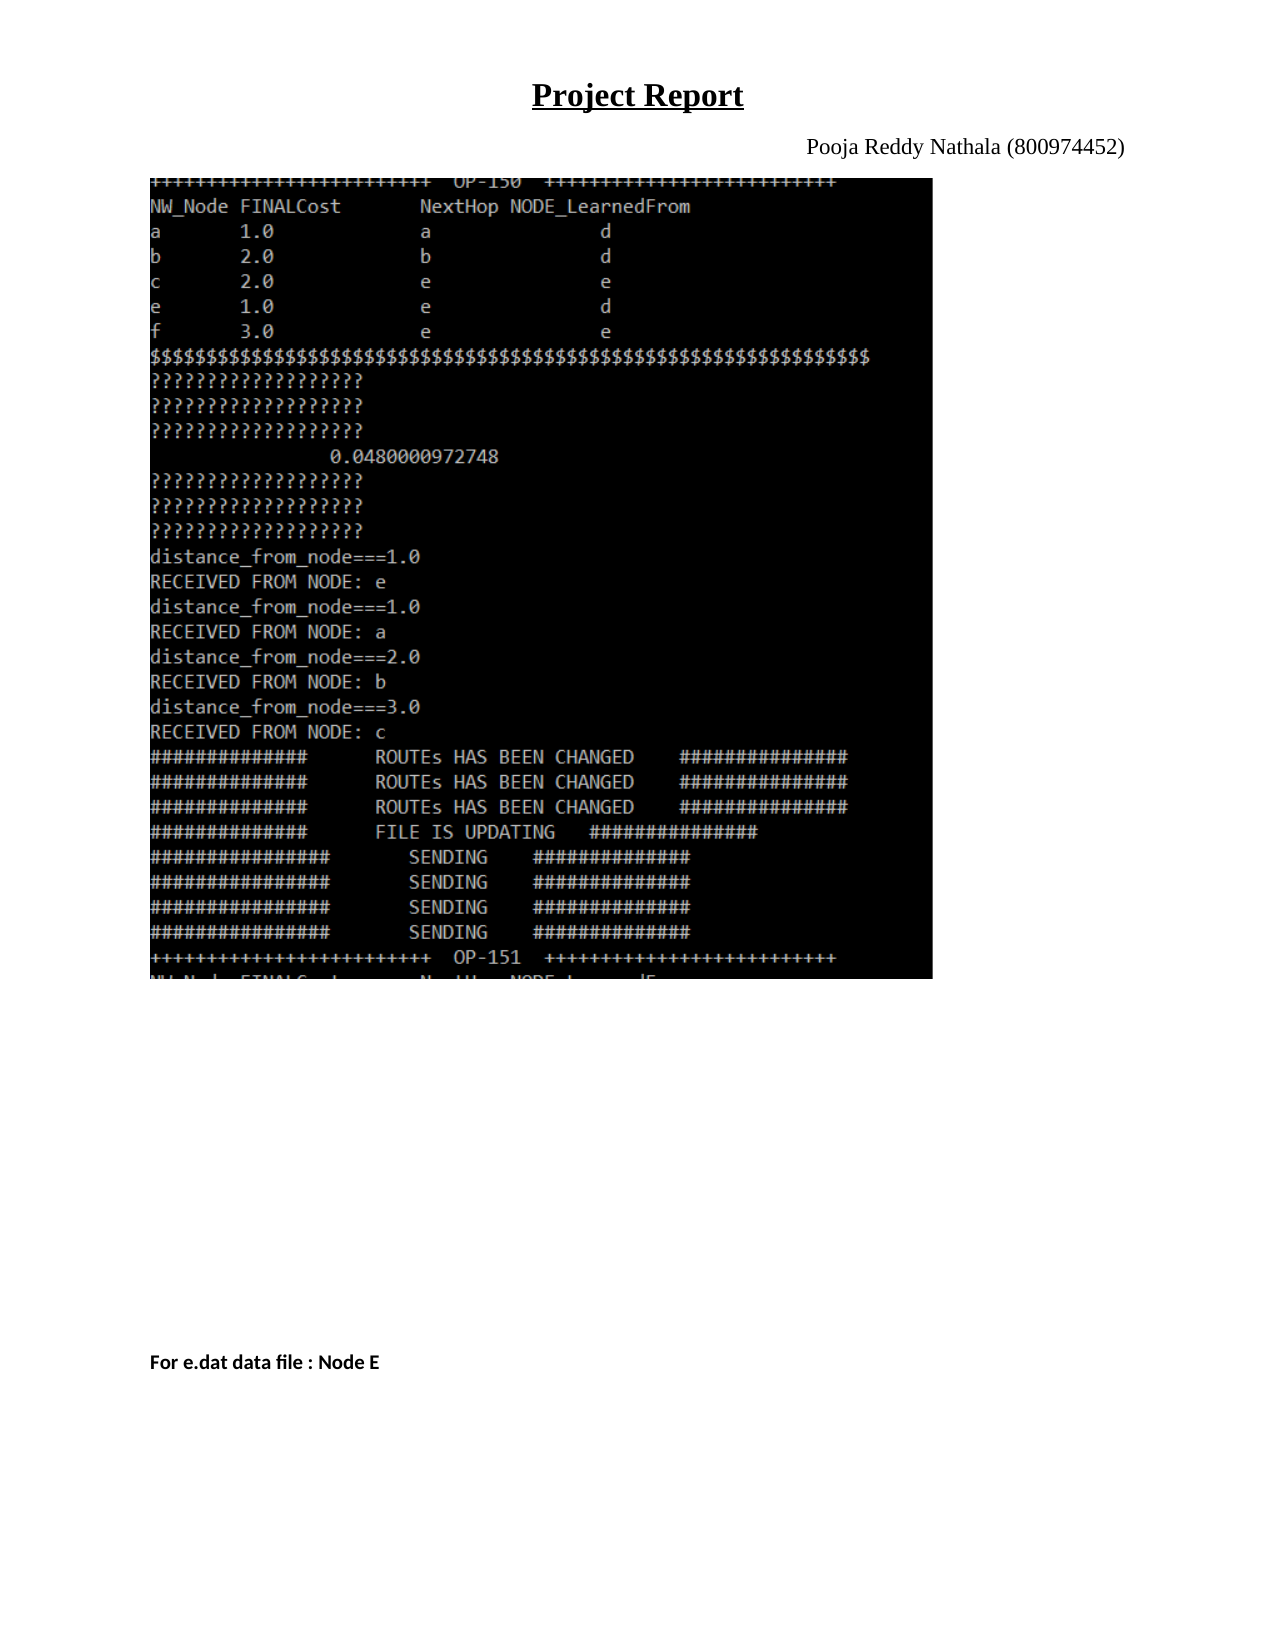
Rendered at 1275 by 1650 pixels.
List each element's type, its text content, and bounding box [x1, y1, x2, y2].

text For e.dat data file : Node E [150, 1349, 1125, 1375]
picture [150, 178, 933, 979]
